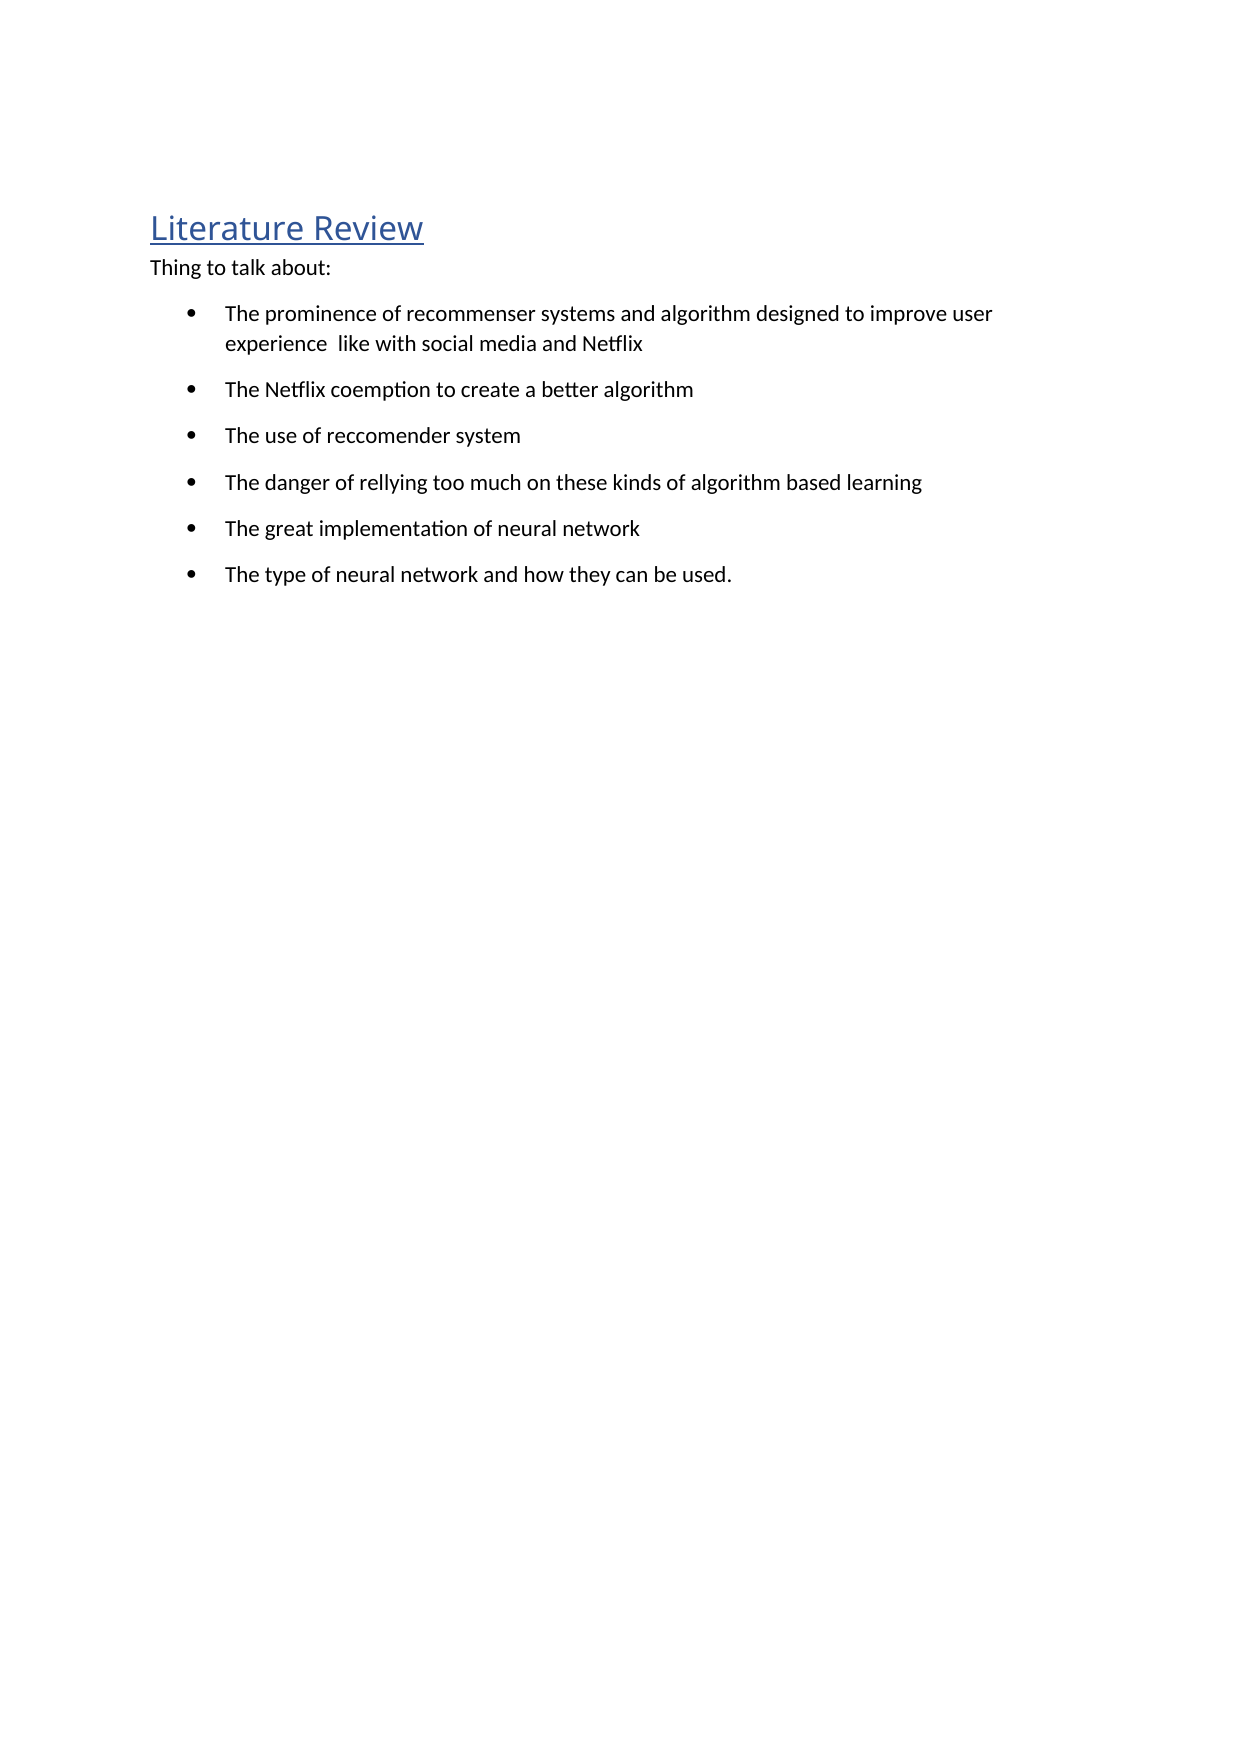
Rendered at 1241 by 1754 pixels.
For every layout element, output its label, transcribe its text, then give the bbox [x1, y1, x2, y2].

list The Netflix coemption to create a better algorithm [187, 375, 1090, 403]
list The prominence of recommenser systems and algorithm designed to improve user experience like with social media and Netflix [187, 299, 1090, 357]
list The danger of rellying too much on these kinds of algorithm based learning [187, 468, 1090, 496]
subtitle Literature Review [150, 205, 1090, 250]
list The use of reccomender system [187, 422, 1090, 449]
list The type of neural network and how they can be used. [187, 561, 1090, 589]
text Thing to talk about: [150, 253, 1090, 281]
list The great implementation of neural network [187, 514, 1090, 542]
